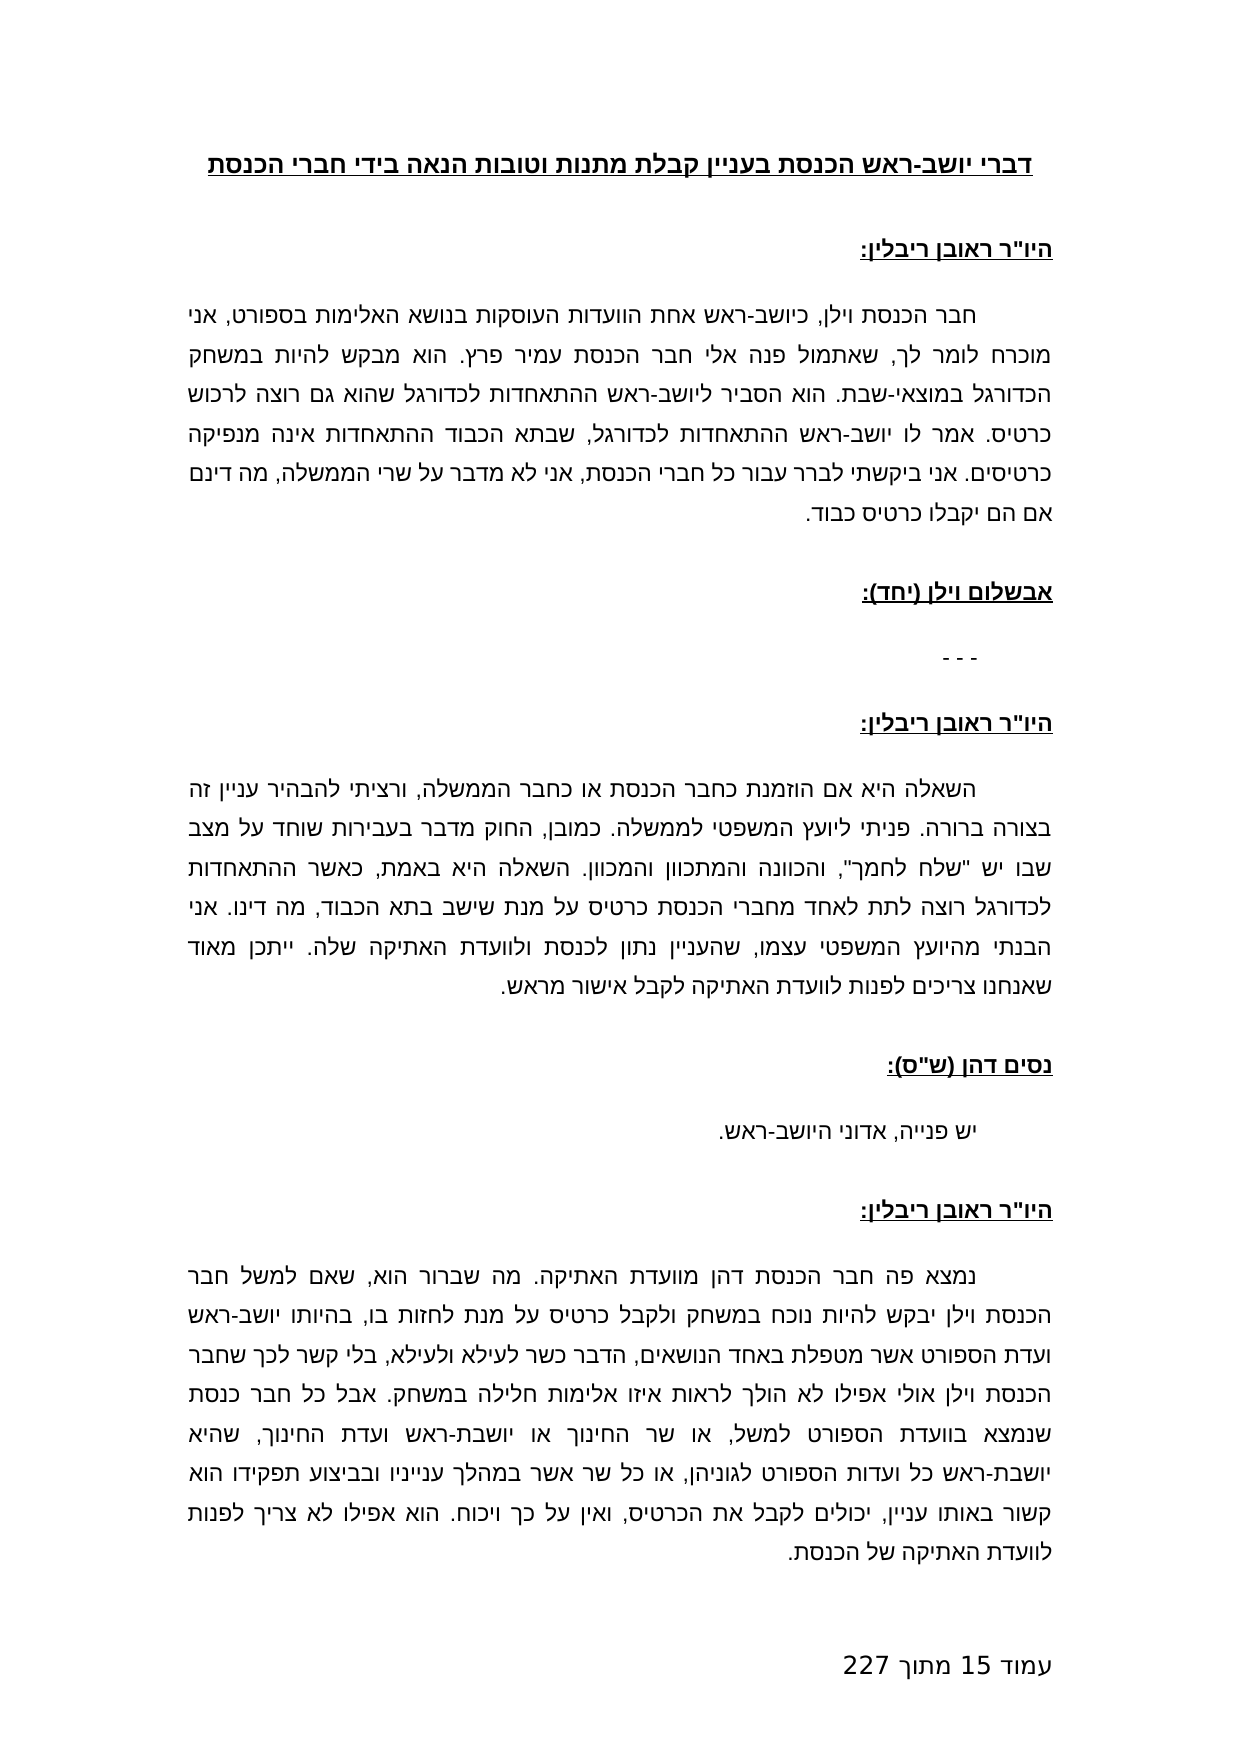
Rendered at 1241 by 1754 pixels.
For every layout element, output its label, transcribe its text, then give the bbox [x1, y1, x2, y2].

text נמצא פה חבר הכנסת דהן מוועדת האתיקה. מה שברור הוא, שאם למשל חבר הכנסת וילן יבקש להיות נוכח במשחק ולקבל כרטיס על מנת לחזות בו, בהיותו יושב-ראש ועדת הספורט אשר מטפלת באחד הנושאים, הדבר כשר לעילא ולעילא, בלי קשר לכך שחבר הכנסת וילן אולי אפילו לא הולך לראות איזו אלימות חלילה במשחק. אבל כל חבר כנסת שנמצא בוועדת הספורט למשל, או שר החינוך או יושבת-ראש ועדת החינוך, שהיא יושבת-ראש כל ועדות הספורט לגוניהן, או כל שר אשר במהלך ענייניו ובביצוע תפקידו הוא קשור באותו עניין, יכולים לקבל את הכרטיס, ואין על כך ויכוח. הוא אפילו לא צריך לפנות לוועדת האתיקה של הכנסת. [187, 1263, 1053, 1566]
text דברי יושב-ראש הכנסת בעניין קבלת מתנות וטובות הנאה בידי חברי הכנסת [187, 150, 1053, 179]
text היו"ר ראובן ריבלין: [187, 710, 1053, 736]
text השאלה היא אם הוזמנת כחבר הכנסת או כחבר הממשלה, ורציתי להבהיר עניין זה בצורה ברורה. פניתי ליועץ המשפטי לממשלה. כמובן, החוק מדבר בעבירות שוחד על מצב שבו יש "שלח לחמך", והכוונה והמתכוון והמכוון. השאלה היא באמת, כאשר ההתאחדות לכדורגל רוצה לתת לאחד מחברי הכנסת כרטיס על מנת שישב בתא הכבוד, מה דינו. אני הבנתי מהיועץ המשפטי עצמו, שהעניין נתון לכנסת ולוועדת האתיקה שלה. ייתכן מאוד שאנחנו צריכים לפנות לוועדת האתיקה לקבל אישור מראש. [187, 776, 1053, 1000]
text היו"ר ראובן ריבלין: [187, 1197, 1053, 1223]
text יש פנייה, אדוני היושב-ראש. [187, 1118, 1053, 1144]
text אבשלום וילן (יחד): [187, 578, 1053, 605]
text נסים דהן (ש"ס): [187, 1052, 1053, 1079]
text חבר הכנסת וילן, כיושב-ראש אחת הוועדות העוסקות בנושא האלימות בספורט, אני מוכרח לומר לך, שאתמול פנה אלי חבר הכנסת עמיר פרץ. הוא מבקש להיות במשחק הכדורגל במוצאי-שבת. הוא הסביר ליושב-ראש ההתאחדות לכדורגל שהוא גם רוצה לרכוש כרטיס. אמר לו יושב-ראש ההתאחדות לכדורגל, שבתא הכבוד ההתאחדות אינה מנפיקה כרטיסים. אני ביקשתי לברר עבור כל חברי הכנסת, אני לא מדבר על שרי הממשלה, מה דינם אם הם יקבלו כרטיס כבוד. [187, 302, 1053, 526]
text היו"ר ראובן ריבלין: [187, 236, 1053, 263]
text - - - [187, 644, 1053, 671]
